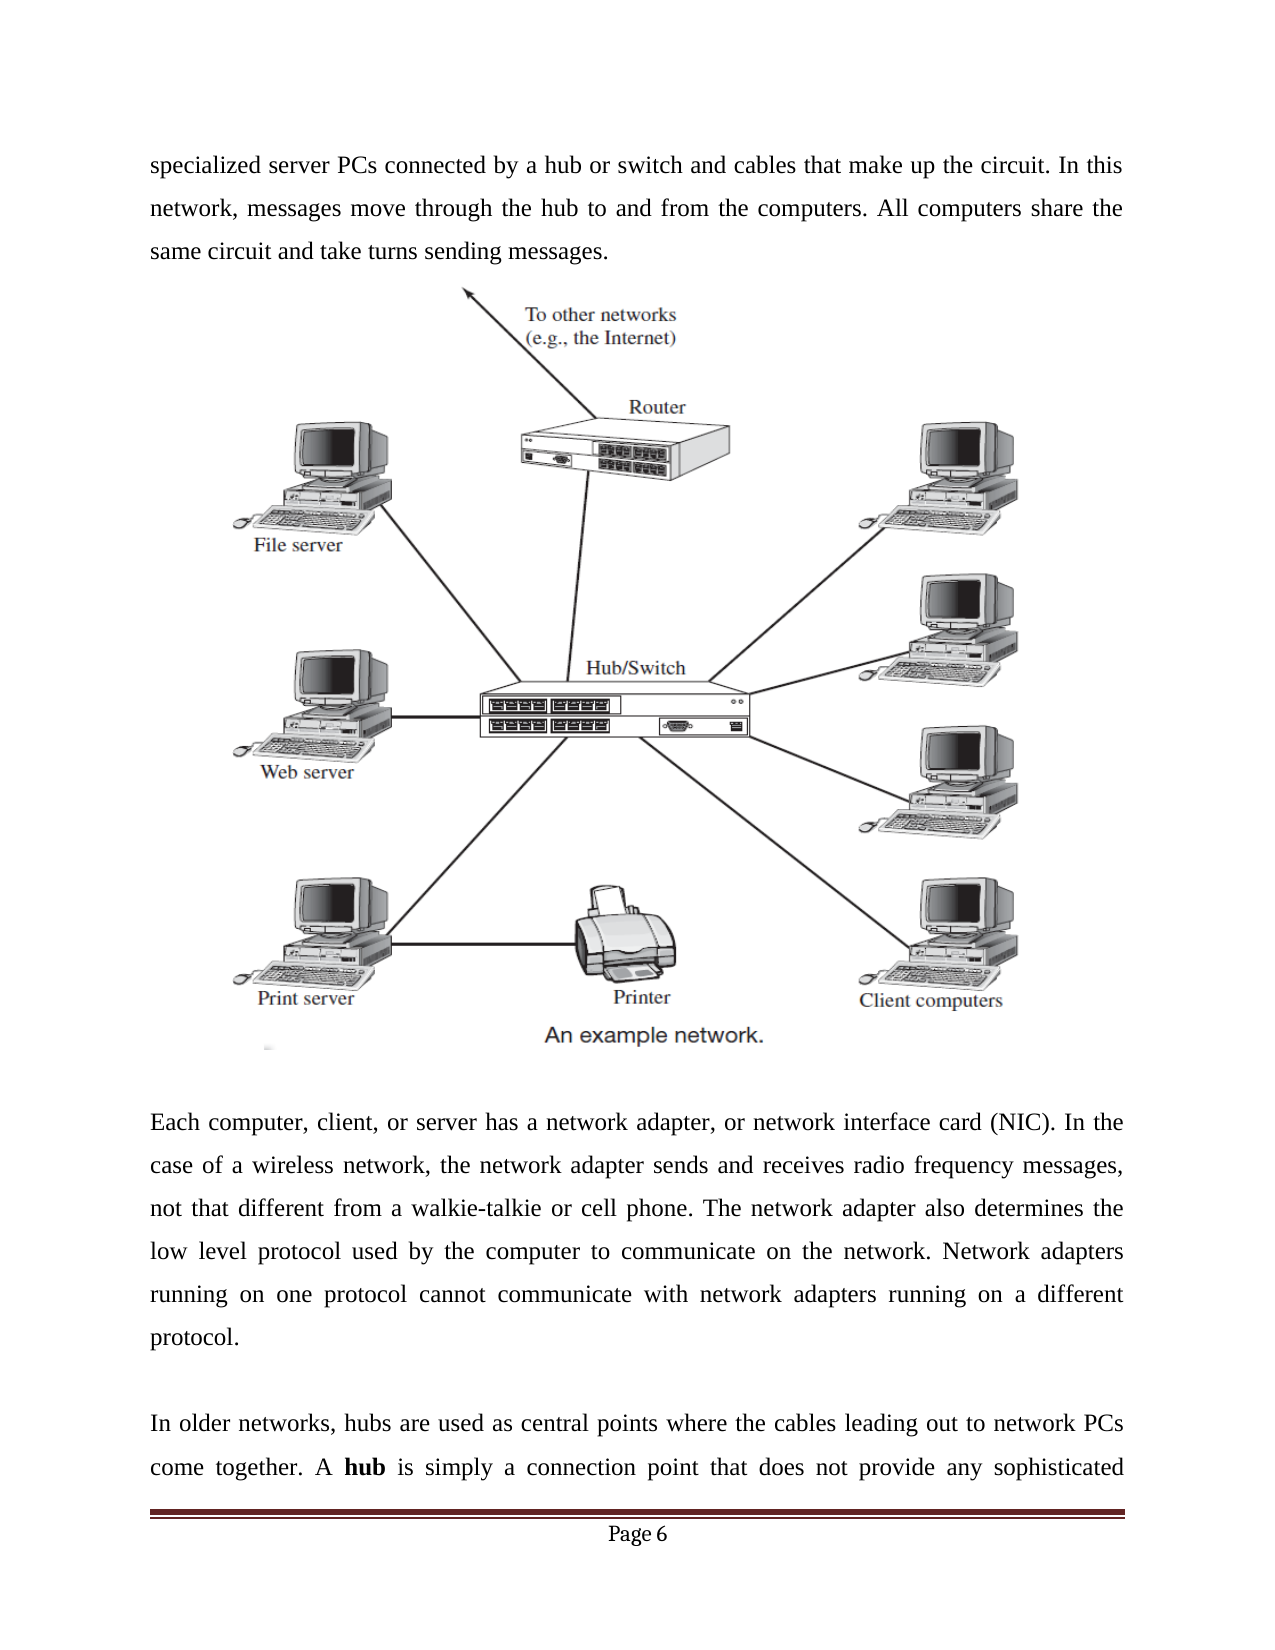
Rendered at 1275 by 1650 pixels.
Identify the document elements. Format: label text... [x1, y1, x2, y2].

text Each computer, client, or server has a network adapter, or network interface card (NIC). In the case of a wireless network, the network adapter sends and receives radio frequency messages, not that different from a walkie-talkie or cell phone. The network adapter also determines the low level protocol used by the computer to communicate on the network. Network adapters running on one protocol cannot communicate with network adapters running on a different protocol. [150, 1107, 1125, 1351]
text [150, 1408, 1125, 1480]
text specialized server PCs connected by a hub or switch and cables that make up the circuit. In this network, messages move through the hub to and from the computers. All computers share the same circuit and take turns sending messages. [150, 150, 1125, 265]
